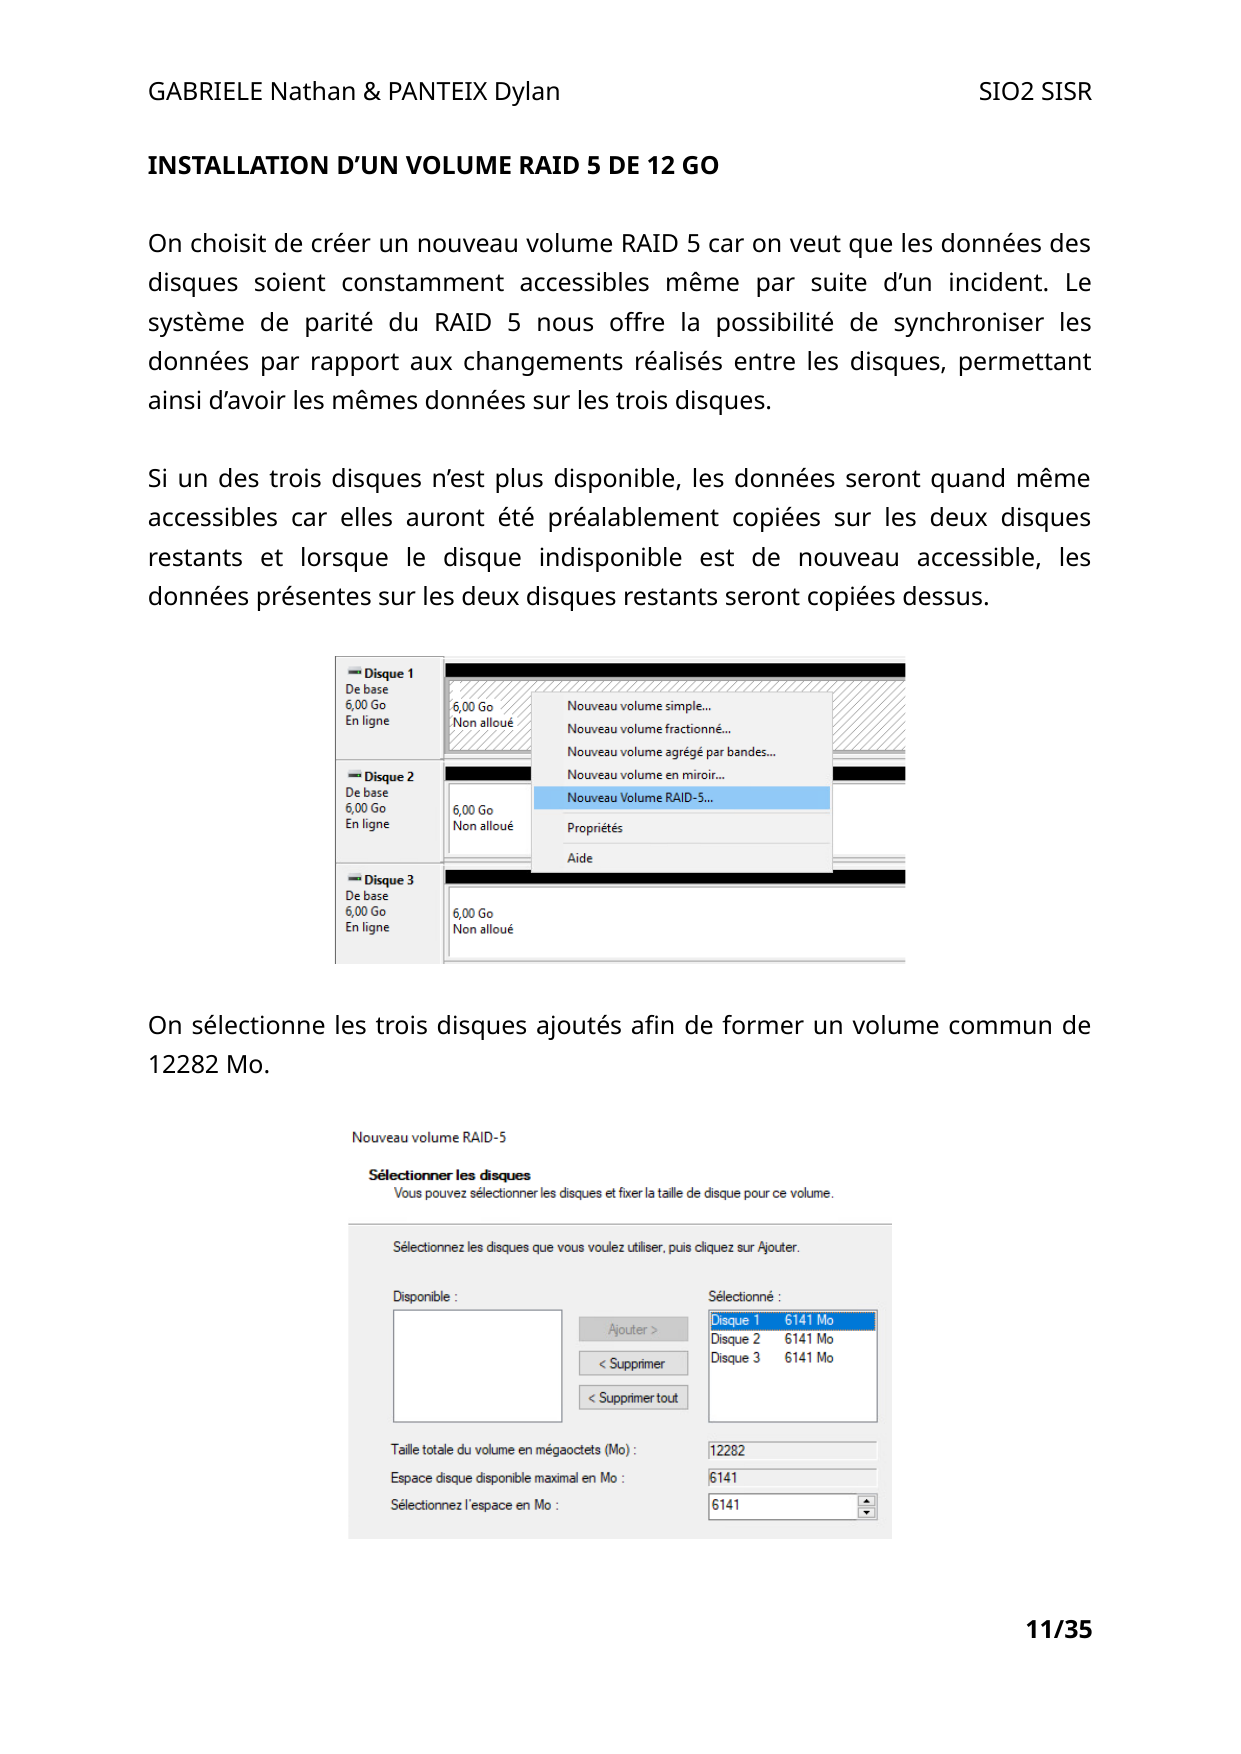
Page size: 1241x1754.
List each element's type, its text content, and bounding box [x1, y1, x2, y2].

text On choisit de créer un nouveau volume RAID 5 car on veut que les données des disques soient constamment accessibles même par suite d’un incident. Le système de parité du RAID 5 nous offre la possibilité de synchroniser les données par rapport aux changements réalisés entre les disques, permettant ainsi d’avoir les mêmes données sur les trois disques. [148, 226, 1093, 417]
text Si un des trois disques n’est plus disponible, les données seront quand même accessibles car elles auront été préalablement copiées sur les deux disques restants et lorsque le disque indisponible est de nouveau accessible, les données présentes sur les deux disques restants seront copiées dessus. [148, 461, 1093, 612]
picture [334, 656, 906, 964]
text On sélectionne les trois disques ajoutés afin de former un volume commun de 12282 Mo. [148, 1008, 1093, 1081]
subtitle INSTALLATION D’UN VOLUME RAID 5 DE 12 GO [148, 148, 1093, 182]
picture [348, 1125, 892, 1539]
